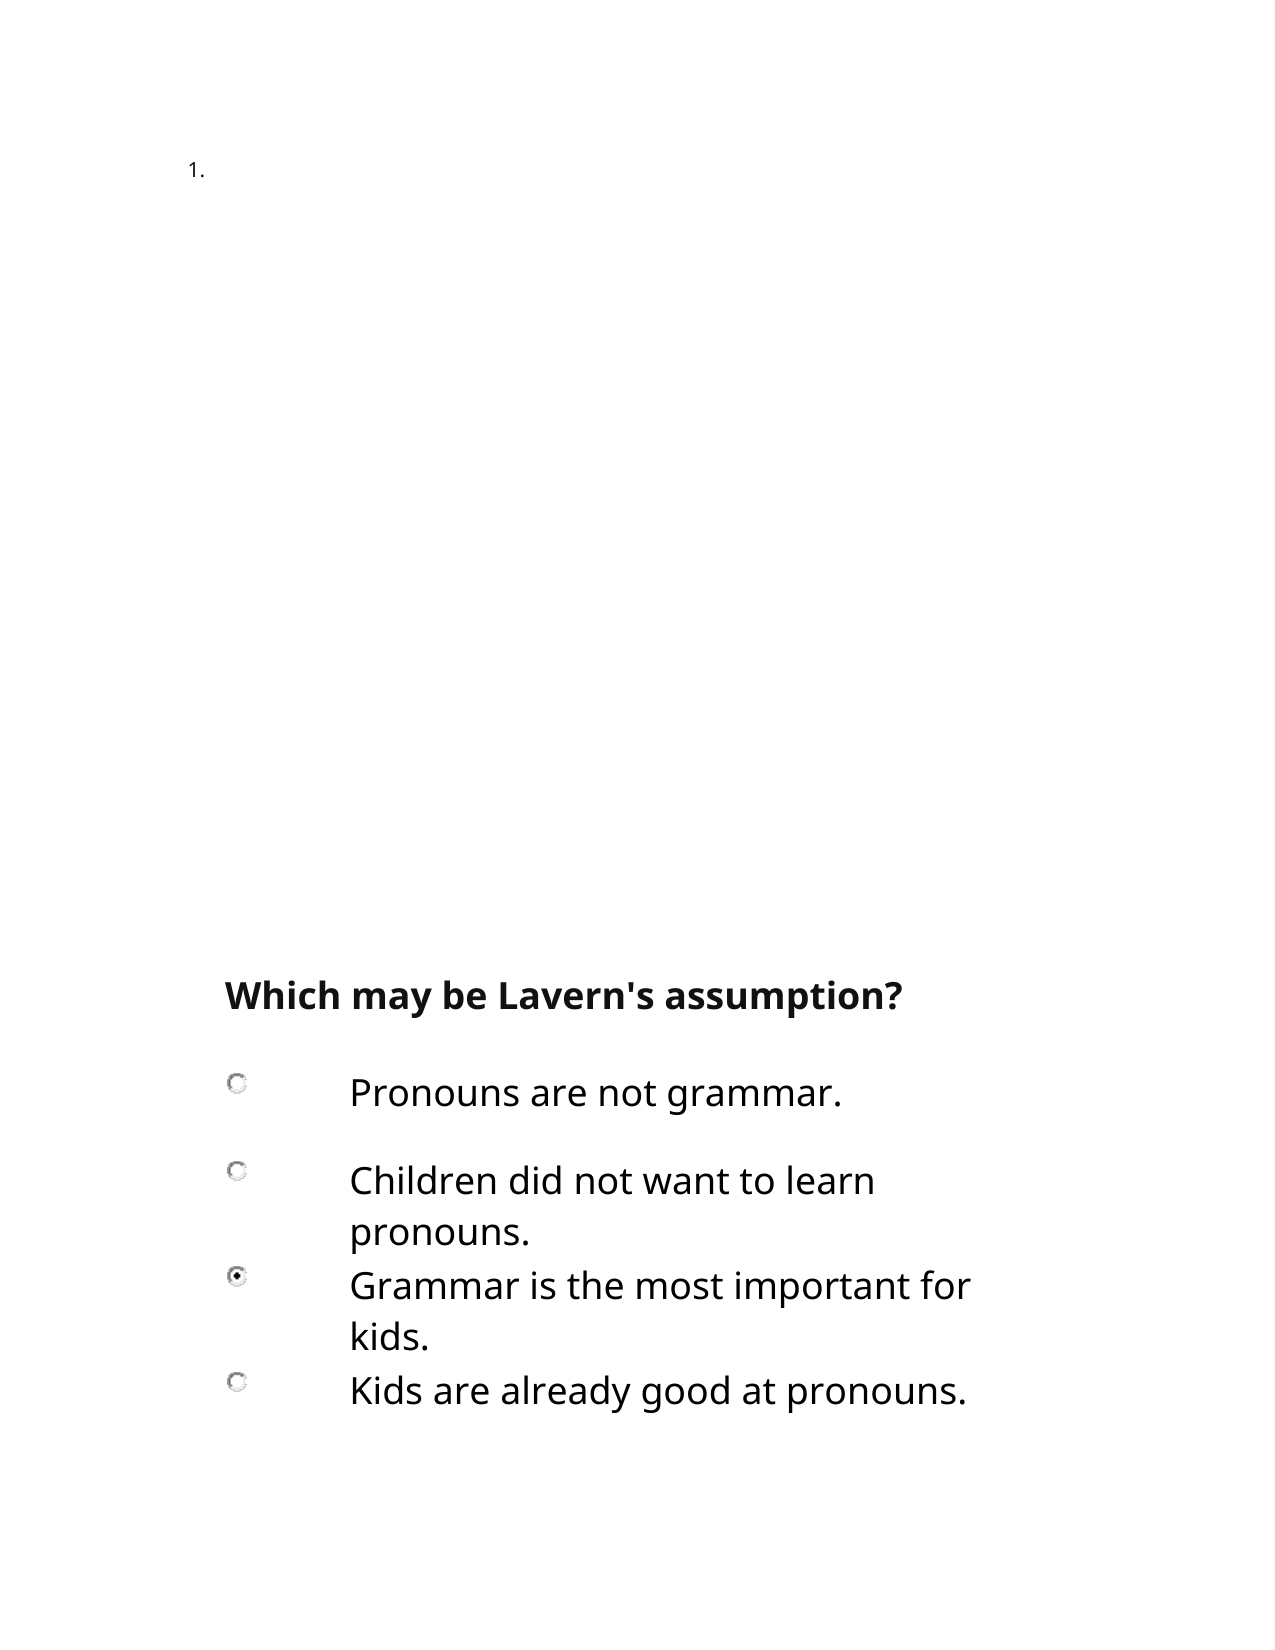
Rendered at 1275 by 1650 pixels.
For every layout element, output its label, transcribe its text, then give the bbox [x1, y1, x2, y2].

table_cell [224, 1363, 269, 1453]
table_cell Grammar is the most important for kids. [273, 1258, 1003, 1363]
table_header Pronouns are not grammar. [273, 1065, 1003, 1152]
text Which may be Lavern's assumption? [225, 969, 1125, 1021]
table_header [224, 1065, 269, 1152]
table_cell [224, 1258, 269, 1363]
table_cell [224, 1153, 269, 1258]
table_cell Children did not want to learn pronouns. [273, 1153, 1003, 1258]
table_cell Kids are already good at pronouns. [273, 1363, 1003, 1453]
